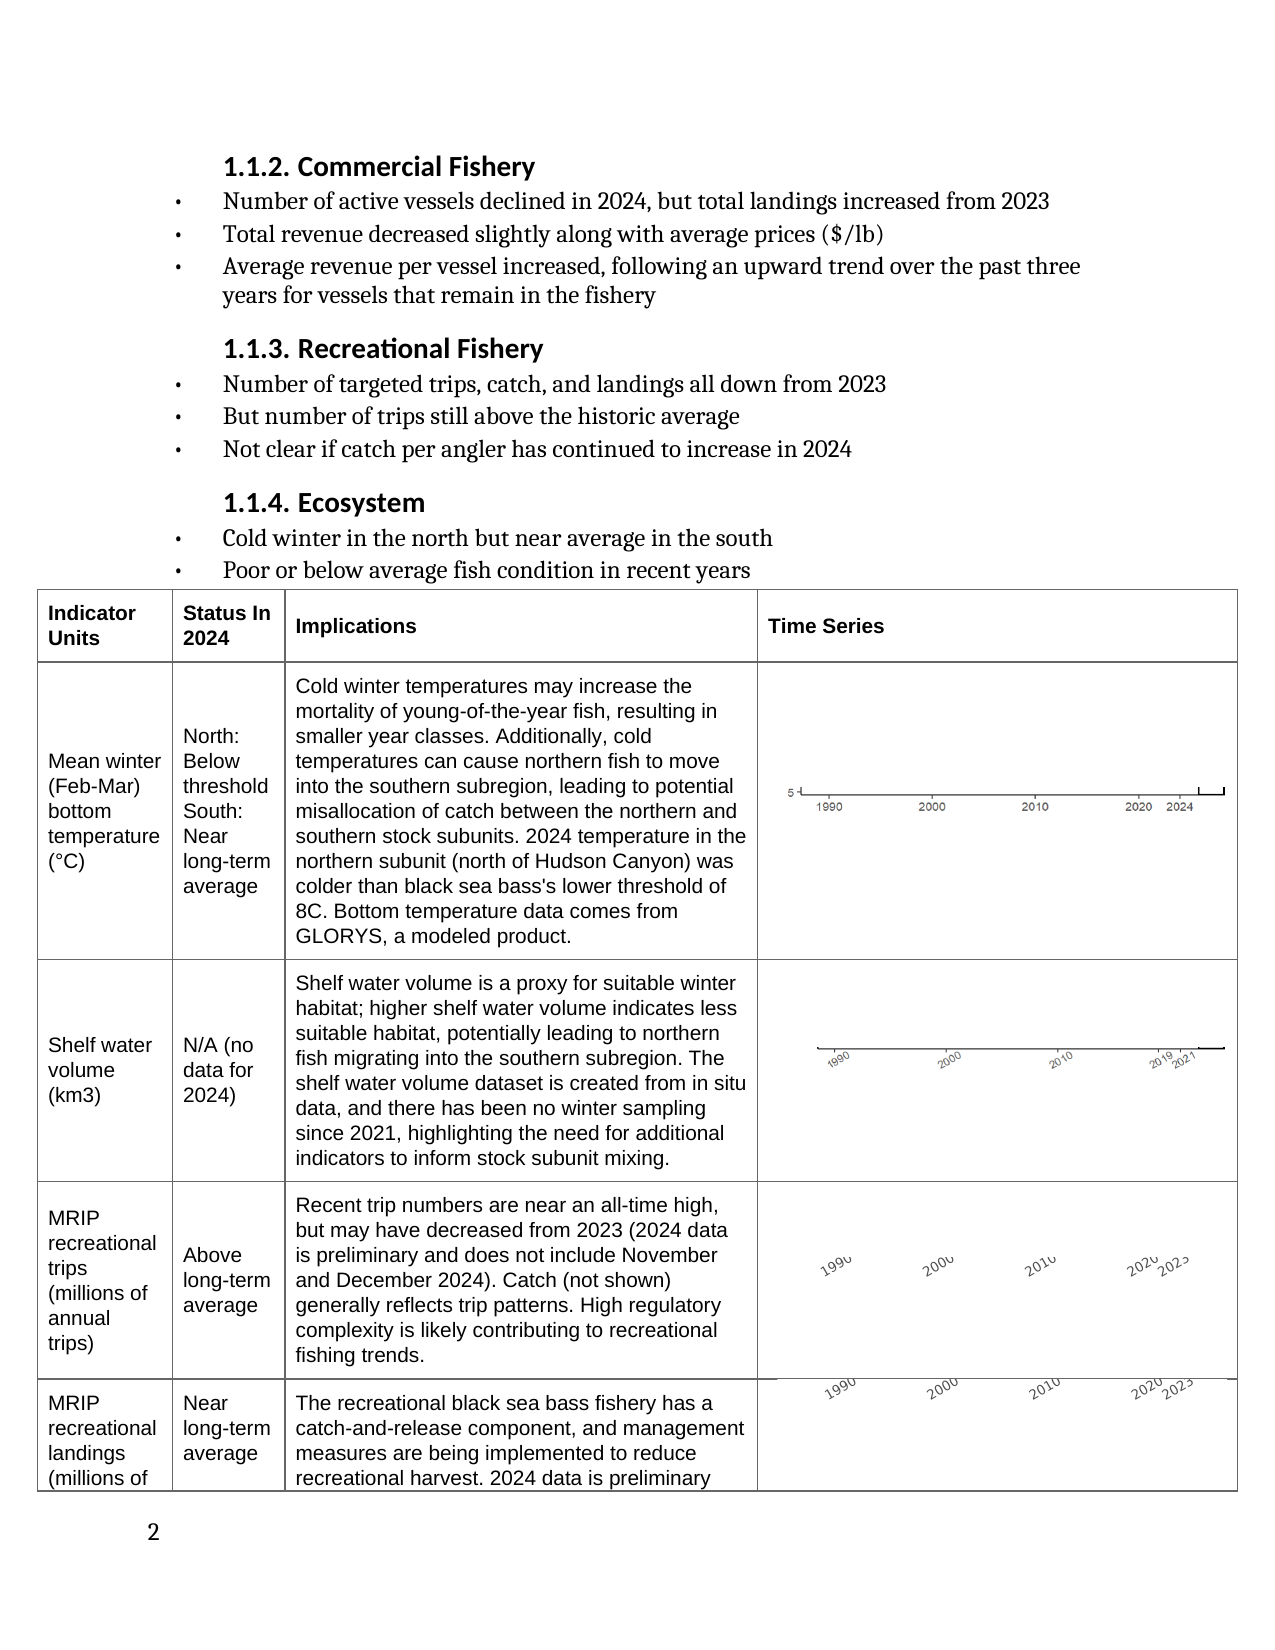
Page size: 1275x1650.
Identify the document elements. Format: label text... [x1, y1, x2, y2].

subtitle Commercial Fishery [223, 148, 1127, 183]
list Number of active vessels declined in 2024, but total landings increased from 2023 [173, 187, 1127, 216]
list Not clear if catch per angler has continued to increase in 2024 [173, 435, 1127, 463]
picture [777, 1047, 1228, 1078]
picture [777, 1379, 1228, 1411]
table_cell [38, 1380, 172, 1490]
list Average revenue per vessel increased, following an upward trend over the past three years for vessels that remain in the fishery [173, 252, 1127, 309]
table_cell [758, 663, 1237, 958]
table_cell MRIP recreational trips (millions of annual trips) [38, 1182, 172, 1378]
table_cell Near long-term average [173, 1380, 284, 1490]
table_header Status In 2024 [173, 590, 284, 661]
list Poor or below average fish condition in recent years [173, 556, 1127, 585]
table_header Time Series [758, 590, 1237, 661]
table_cell Above long-term average [173, 1182, 284, 1378]
picture [777, 787, 1228, 818]
table_cell Mean winter (Feb-Mar) bottom temperature (°C) [38, 663, 172, 958]
table_cell [758, 960, 1237, 1181]
table_header Implications [286, 590, 757, 661]
table_cell N/A (no data for 2024) [173, 960, 284, 1181]
list Total revenue decreased slightly along with average prices ($/lb) [173, 219, 1127, 248]
table_cell Shelf water volume (km3) [38, 960, 172, 1181]
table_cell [286, 1380, 757, 1490]
list But number of trips still above the historic average [173, 402, 1127, 431]
subtitle Ecosystem [223, 484, 1127, 520]
table_cell Shelf water volume is a proxy for suitable winter habitat; higher shelf water volume indicates less suitable habitat, potentially leading to northern fish migrating into the southern subregion. The shelf water volume dataset is created from in situ data, and there has been no winter sampling since 2021, highlighting the need for additional indicators to inform stock subunit mixing. [286, 960, 757, 1181]
table_cell Cold winter temperatures may increase the mortality of young-of-the-year fish, resulting in smaller year classes. Additionally, cold temperatures can cause northern fish to move into the southern subregion, leading to potential misallocation of catch between the northern and southern stock subunits. 2024 temperature in the northern subunit (north of Hudson Canyon) was colder than black sea bass's lower threshold of 8C. Bottom temperature data comes from GLORYS, a modeled product. [286, 663, 757, 958]
table_cell [758, 1380, 1237, 1490]
table_header Indicator Units [38, 590, 172, 661]
table_cell [758, 1182, 1237, 1378]
picture [777, 1257, 1228, 1288]
subtitle Recreational Fishery [223, 330, 1127, 366]
table_cell North: Below threshold South: Near long-term average [173, 663, 284, 958]
list Cold winter in the north but near average in the south [173, 524, 1127, 552]
list Number of targeted trips, catch, and landings all down from 2023 [173, 370, 1127, 398]
table_cell Recent trip numbers are near an all-time high, but may have decreased from 2023 (2024 data is preliminary and does not include November and December 2024). Catch (not shown) generally reflects trip patterns. High regulatory complexity is likely contributing to recreational fishing trends. [286, 1182, 757, 1378]
